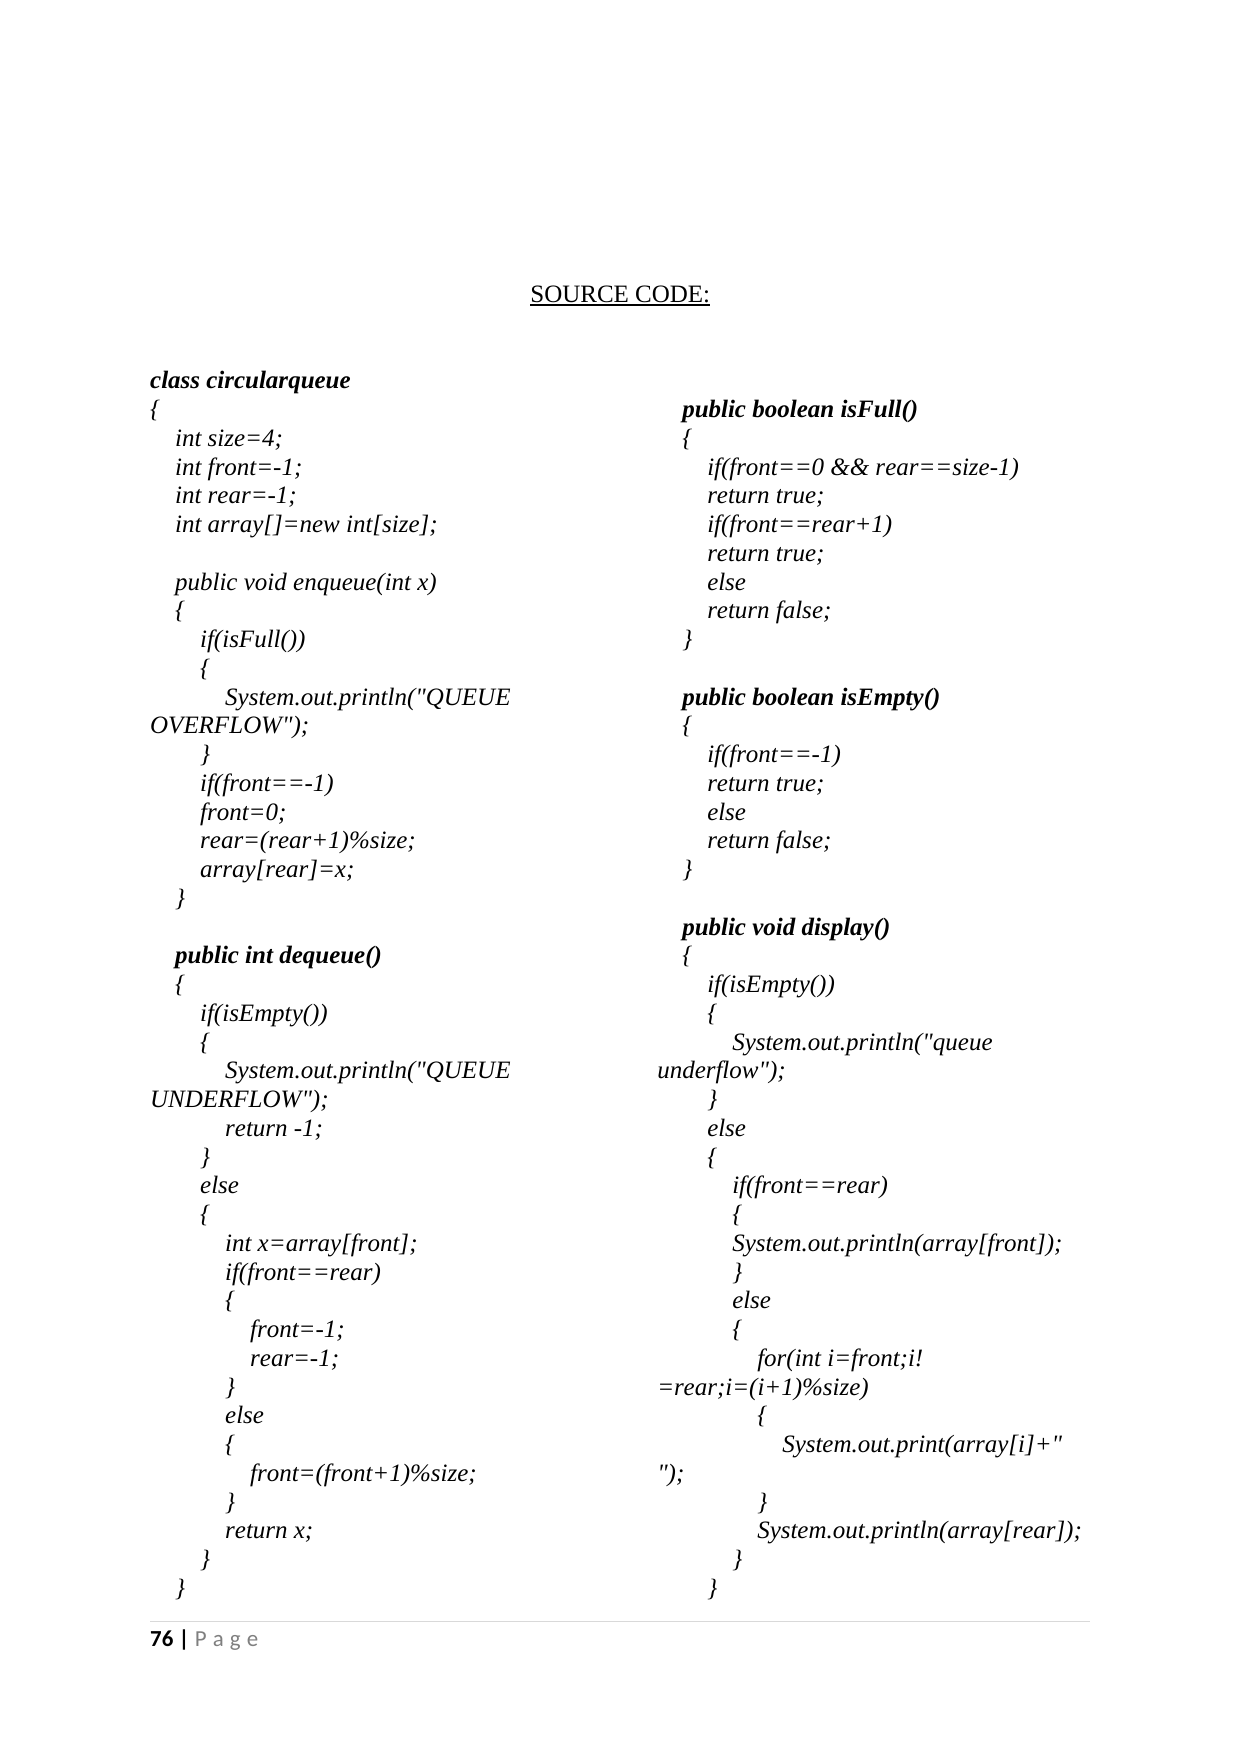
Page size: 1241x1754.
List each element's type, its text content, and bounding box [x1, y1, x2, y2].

text } [657, 1544, 1090, 1573]
text int x=array[front]; [150, 1228, 583, 1257]
text } [150, 1142, 583, 1171]
text } [657, 1487, 1090, 1516]
text public boolean isEmpty() [657, 682, 1090, 711]
text rear=(rear+1)%size; [150, 826, 583, 854]
text else [657, 567, 1090, 596]
text return x; [150, 1516, 583, 1544]
text public int dequeue() [150, 941, 583, 969]
text { [150, 394, 583, 423]
text { [657, 1401, 1090, 1429]
text { [150, 1429, 583, 1458]
text } [657, 1573, 1090, 1602]
text else [657, 797, 1090, 826]
text rear=-1; [150, 1343, 583, 1372]
text else [150, 1171, 583, 1199]
text } [150, 1573, 583, 1602]
text if(front==rear) [657, 1171, 1090, 1199]
text { [657, 1142, 1090, 1171]
text if(front==rear+1) [657, 509, 1090, 538]
text } [150, 1544, 583, 1573]
text if(isFull()) [150, 624, 583, 653]
text System.out.println("queue underflow"); [657, 1027, 1090, 1084]
text public void display() [657, 912, 1090, 941]
text return false; [657, 826, 1090, 854]
text class circularqueue [150, 366, 583, 394]
text { [657, 1314, 1090, 1343]
text return -1; [150, 1113, 583, 1142]
text { [150, 969, 583, 998]
text array[rear]=x; [150, 854, 583, 883]
text System.out.println("QUEUE OVERFLOW"); [150, 682, 583, 739]
text System.out.print(array[i]+" "); [657, 1429, 1090, 1487]
text } [657, 854, 1090, 883]
text return false; [657, 596, 1090, 624]
text if(front==0 && rear==size-1) [657, 452, 1090, 481]
text } [150, 1372, 583, 1401]
text front=(front+1)%size; [150, 1458, 583, 1487]
text { [150, 1027, 583, 1056]
text } [150, 739, 583, 768]
text if(front==rear) [150, 1257, 583, 1286]
text return true; [657, 538, 1090, 567]
text { [657, 1199, 1090, 1228]
text int front=-1; [150, 452, 583, 481]
text return true; [657, 481, 1090, 509]
text front=0; [150, 797, 583, 826]
text public boolean isFull() [657, 394, 1090, 423]
text if(isEmpty()) [150, 998, 583, 1027]
text for(int i=front;i!=rear;i=(i+1)%size) [657, 1343, 1090, 1401]
text { [150, 653, 583, 682]
text SOURCE CODE: [150, 279, 1090, 308]
text { [657, 711, 1090, 739]
text { [150, 1199, 583, 1228]
text System.out.println("QUEUE UNDERFLOW"); [150, 1056, 583, 1113]
text else [657, 1113, 1090, 1142]
text { [150, 1286, 583, 1314]
text } [657, 1084, 1090, 1113]
text if(front==-1) [150, 768, 583, 797]
text return true; [657, 768, 1090, 797]
text } [657, 1257, 1090, 1286]
text { [657, 941, 1090, 969]
text System.out.println(array[rear]); [657, 1516, 1090, 1544]
text if(front==-1) [657, 739, 1090, 768]
text else [657, 1286, 1090, 1314]
text else [150, 1401, 583, 1429]
text { [657, 998, 1090, 1027]
text { [150, 596, 583, 624]
text } [150, 883, 583, 912]
text { [657, 423, 1090, 452]
text front=-1; [150, 1314, 583, 1343]
text } [657, 624, 1090, 653]
text int rear=-1; [150, 481, 583, 509]
text public void enqueue(int x) [150, 567, 583, 596]
text } [150, 1487, 583, 1516]
text int array[]=new int[size]; [150, 509, 583, 538]
text System.out.println(array[front]); [657, 1228, 1090, 1257]
text int size=4; [150, 423, 583, 452]
text if(isEmpty()) [657, 969, 1090, 998]
